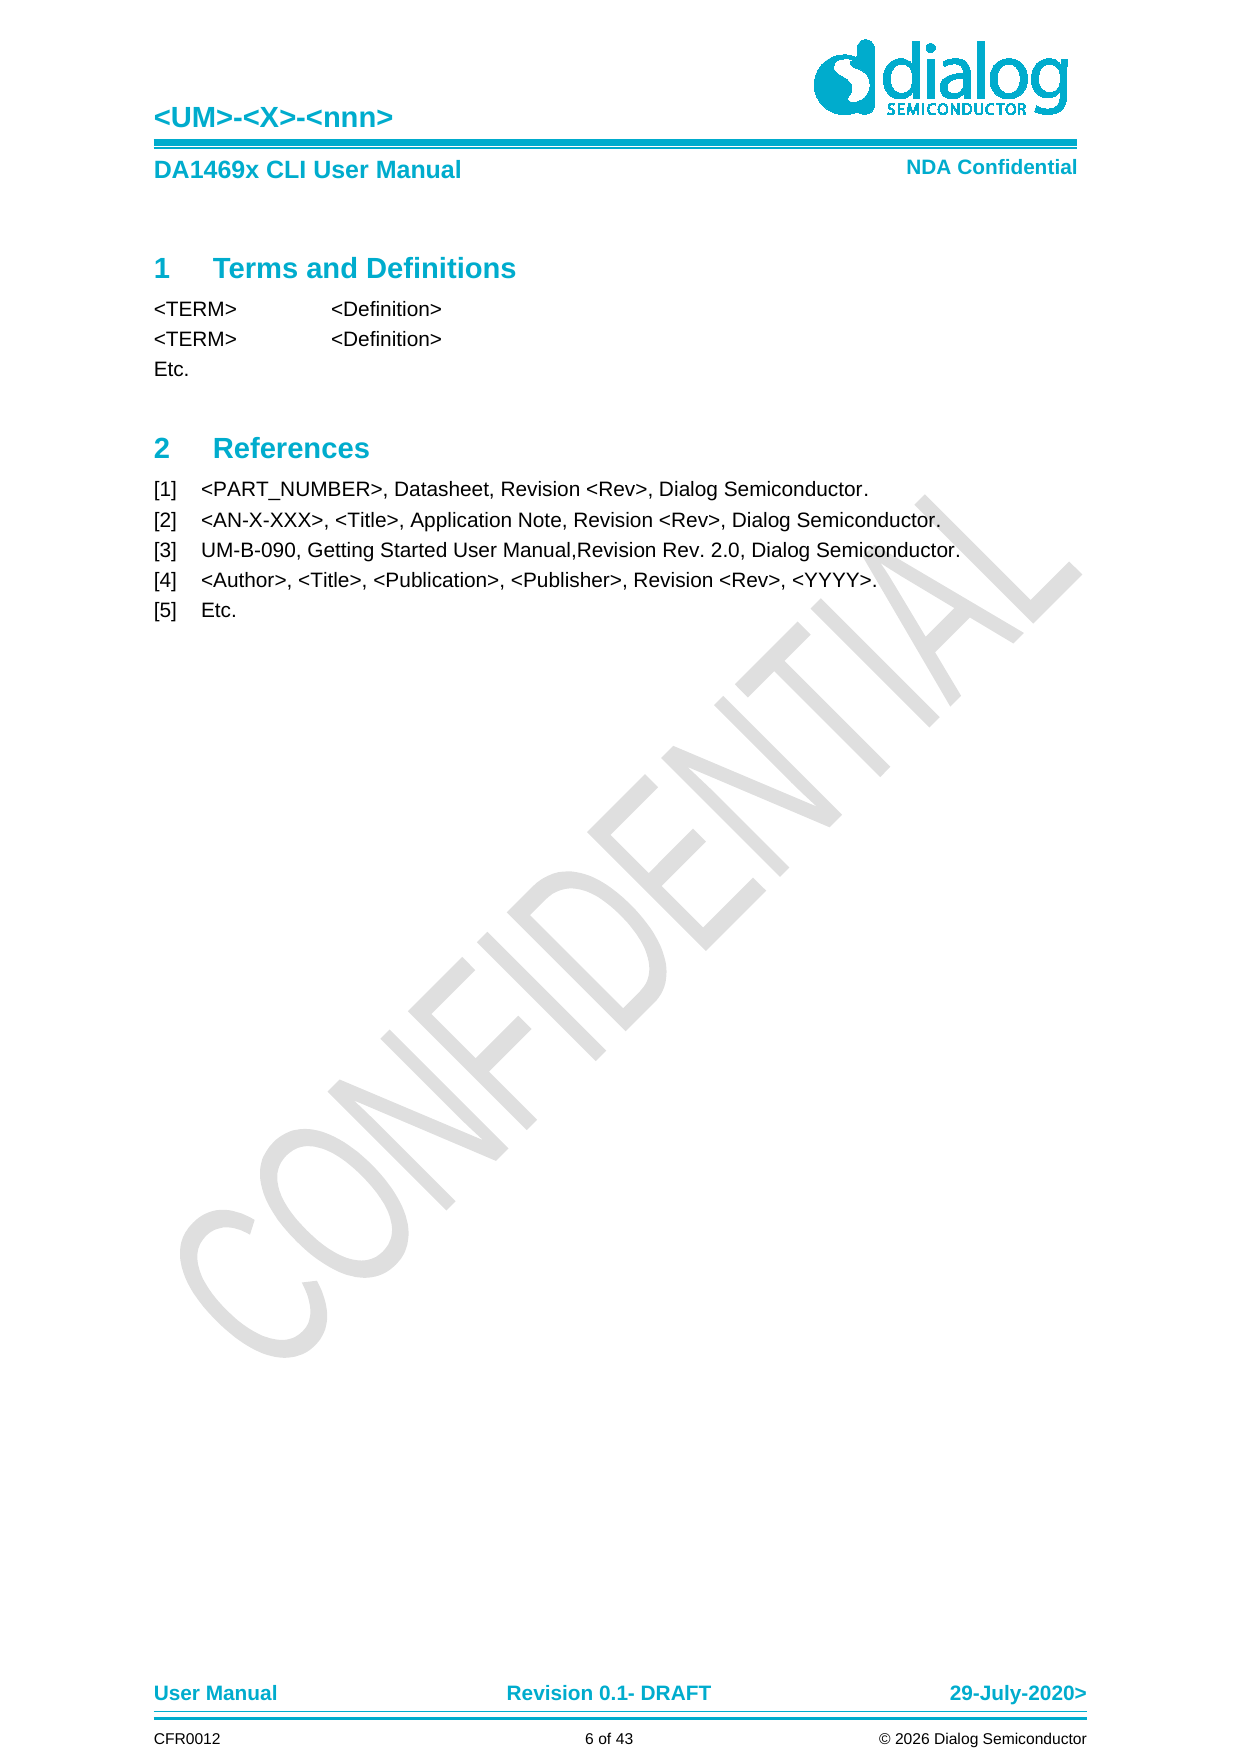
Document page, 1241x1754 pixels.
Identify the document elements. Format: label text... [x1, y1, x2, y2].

list UM-B-090, Getting Started User Manual,Revision Rev. 2.0, Dialog Semiconductor. [153, 538, 1087, 562]
list Etc. [153, 598, 1087, 622]
list <TERM> <Definition> [153, 297, 1087, 321]
list <TERM> <Definition> [153, 327, 1087, 351]
list <PART_NUMBER>, Datasheet, Revision <Rev>, Dialog Semiconductor. [153, 477, 1087, 501]
subtitle References [153, 431, 1087, 465]
list <Author>, <Title>, <Publication>, <Publisher>, Revision <Rev>, <YYYY>. [153, 568, 1087, 592]
subtitle Terms and Definitions [153, 251, 1087, 284]
list Etc. [153, 357, 1087, 381]
list <AN-X-XXX>, <Title>, Application Note, Revision <Rev>, Dialog Semiconductor. [153, 507, 1087, 531]
